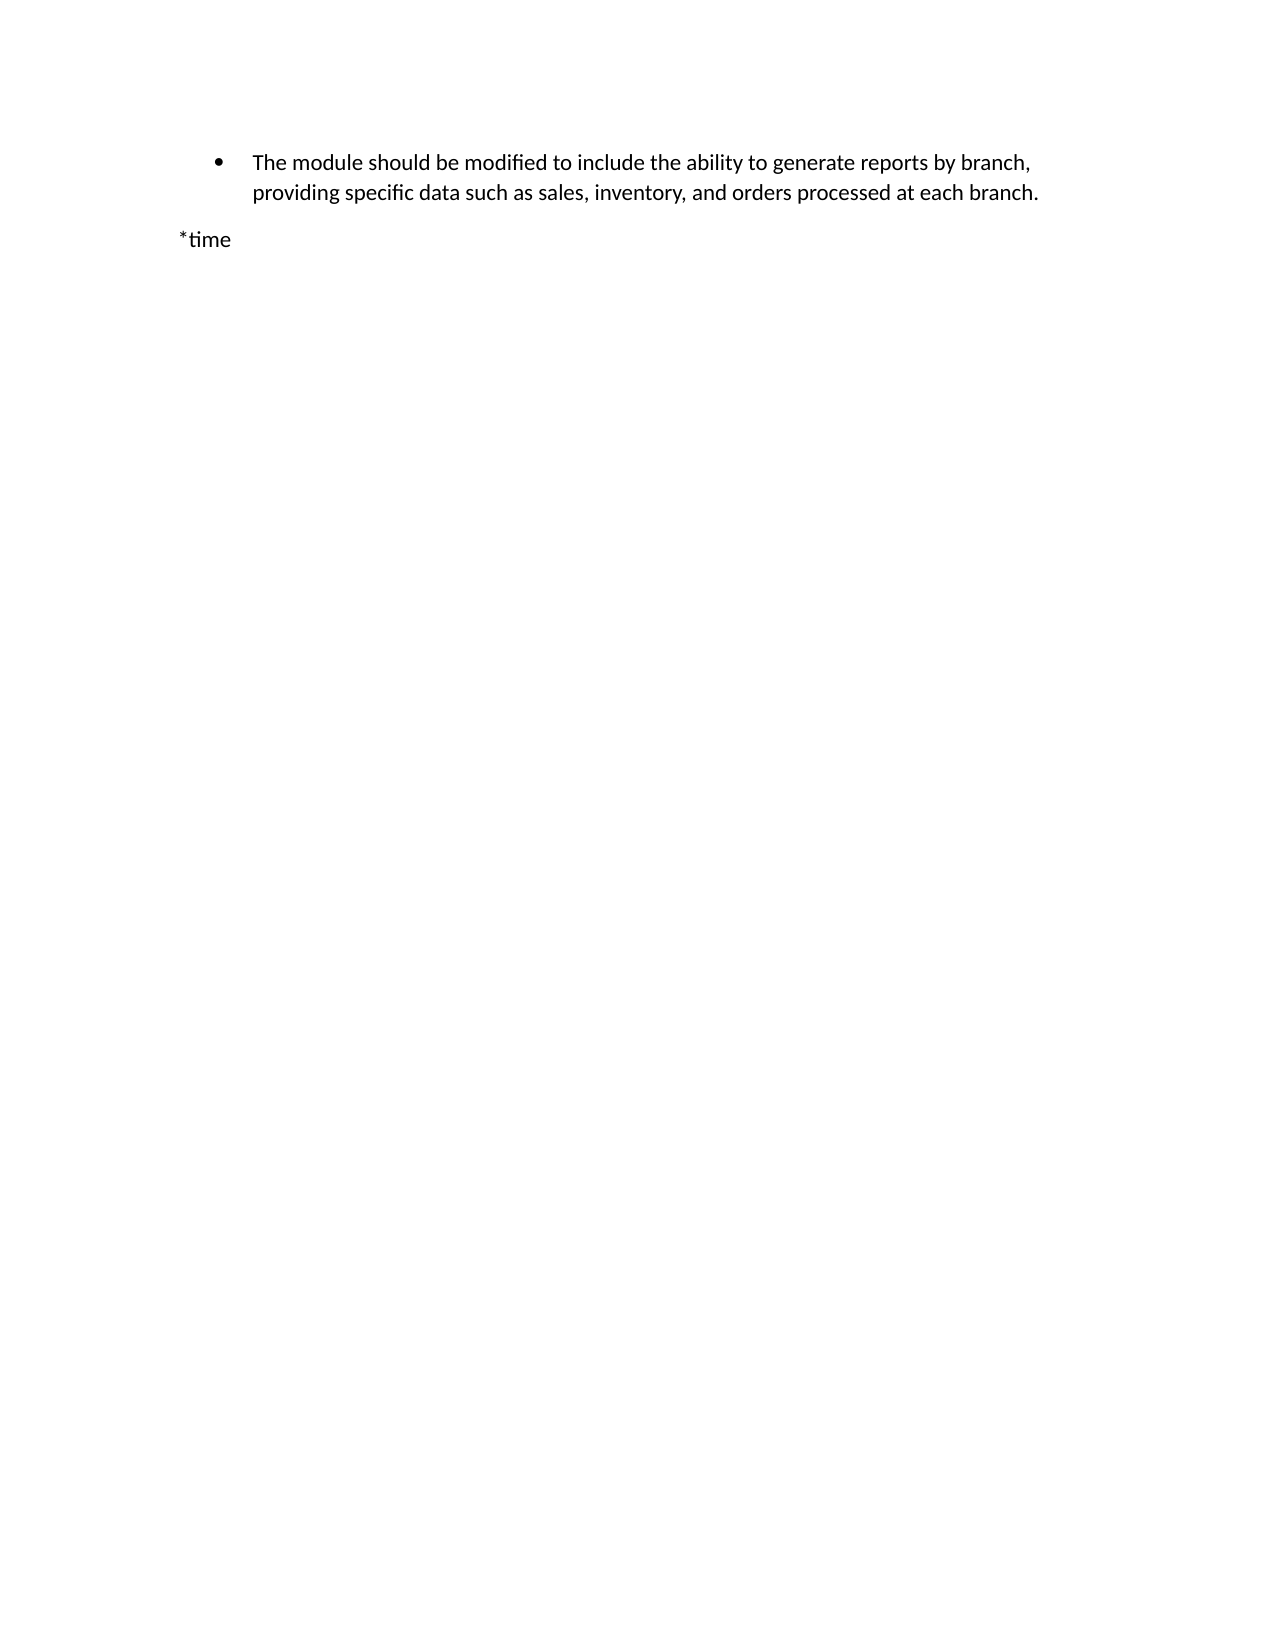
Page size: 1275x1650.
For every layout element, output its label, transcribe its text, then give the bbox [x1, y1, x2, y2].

list The module should be modified to include the ability to generate reports by branch, providing specific data such as sales, inventory, and orders processed at each branch. [215, 148, 1098, 206]
text *time [177, 225, 1098, 253]
